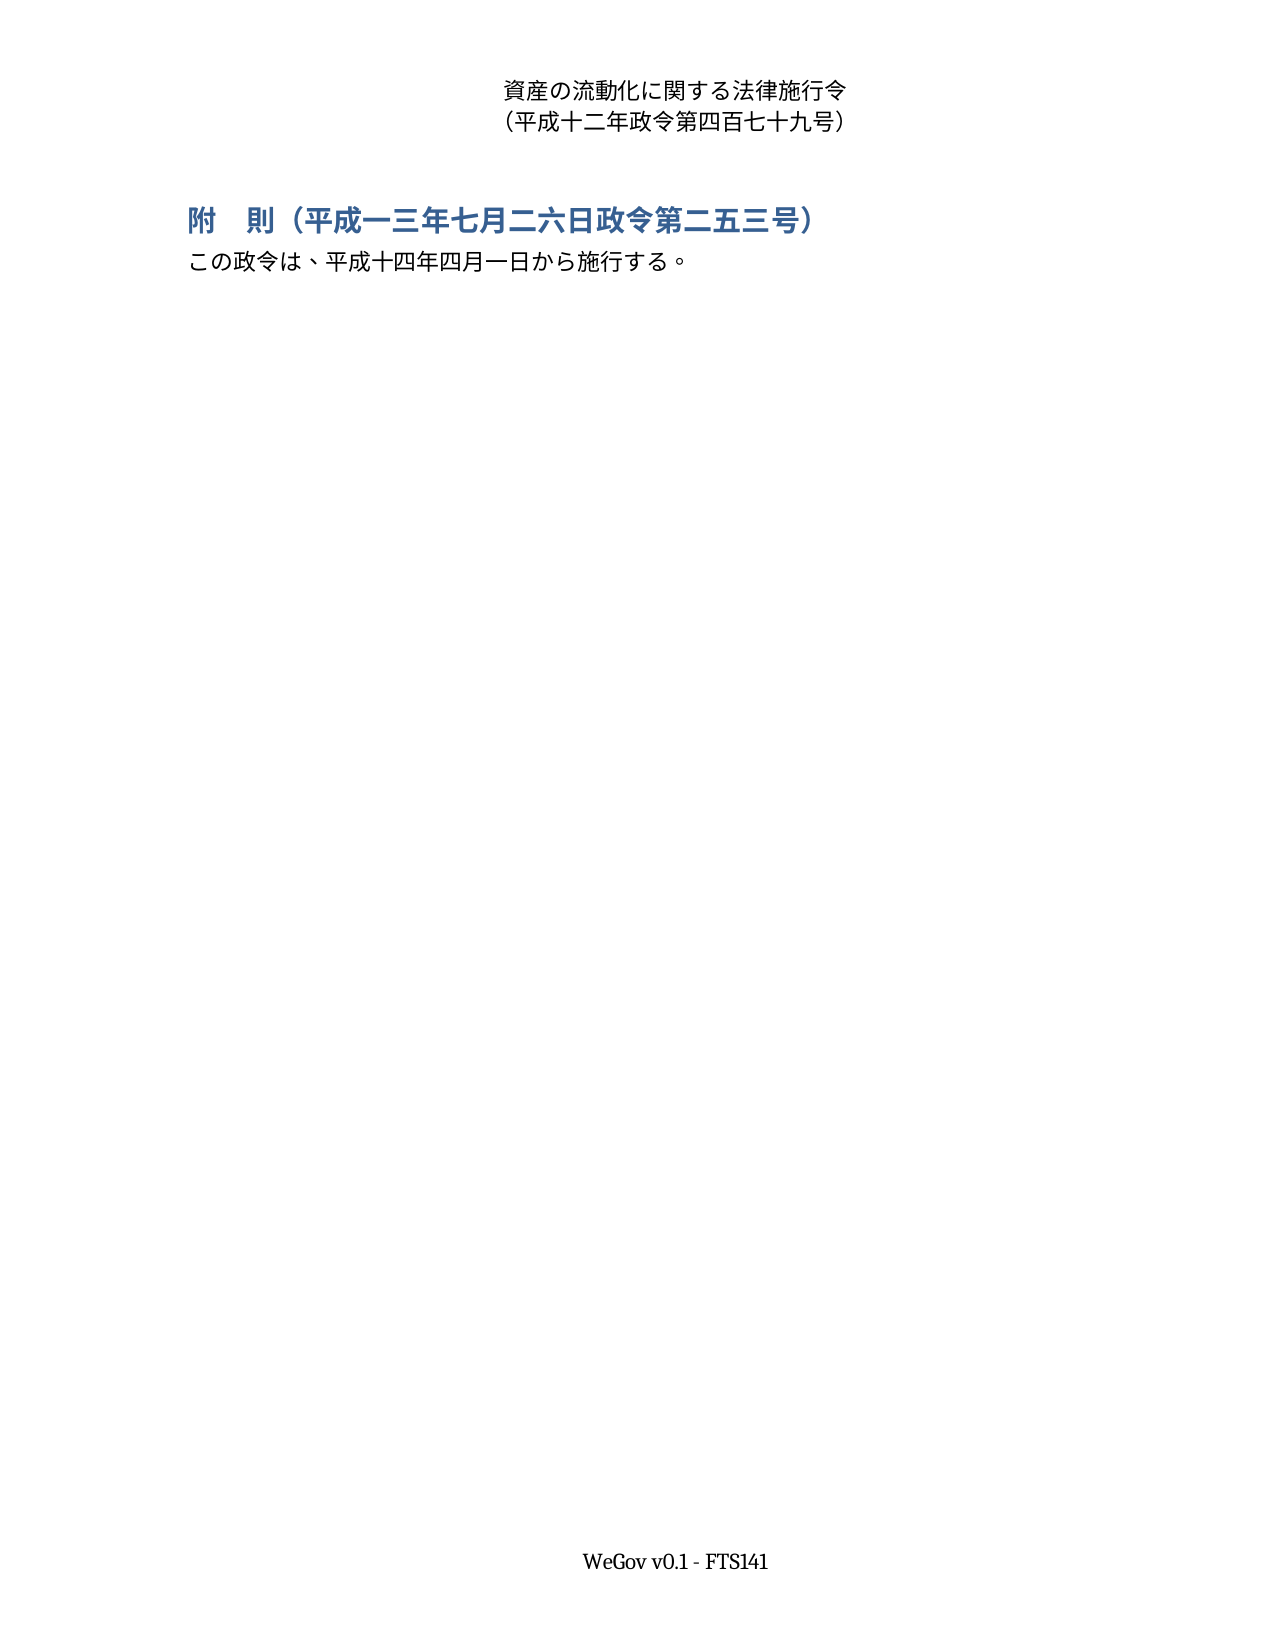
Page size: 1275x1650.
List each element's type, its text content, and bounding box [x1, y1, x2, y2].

text この政令は、平成十四年四月一日から施行する。 [187, 246, 1087, 277]
subtitle 附 則（平成一三年七月二六日政令第二五三号） [187, 200, 1087, 240]
